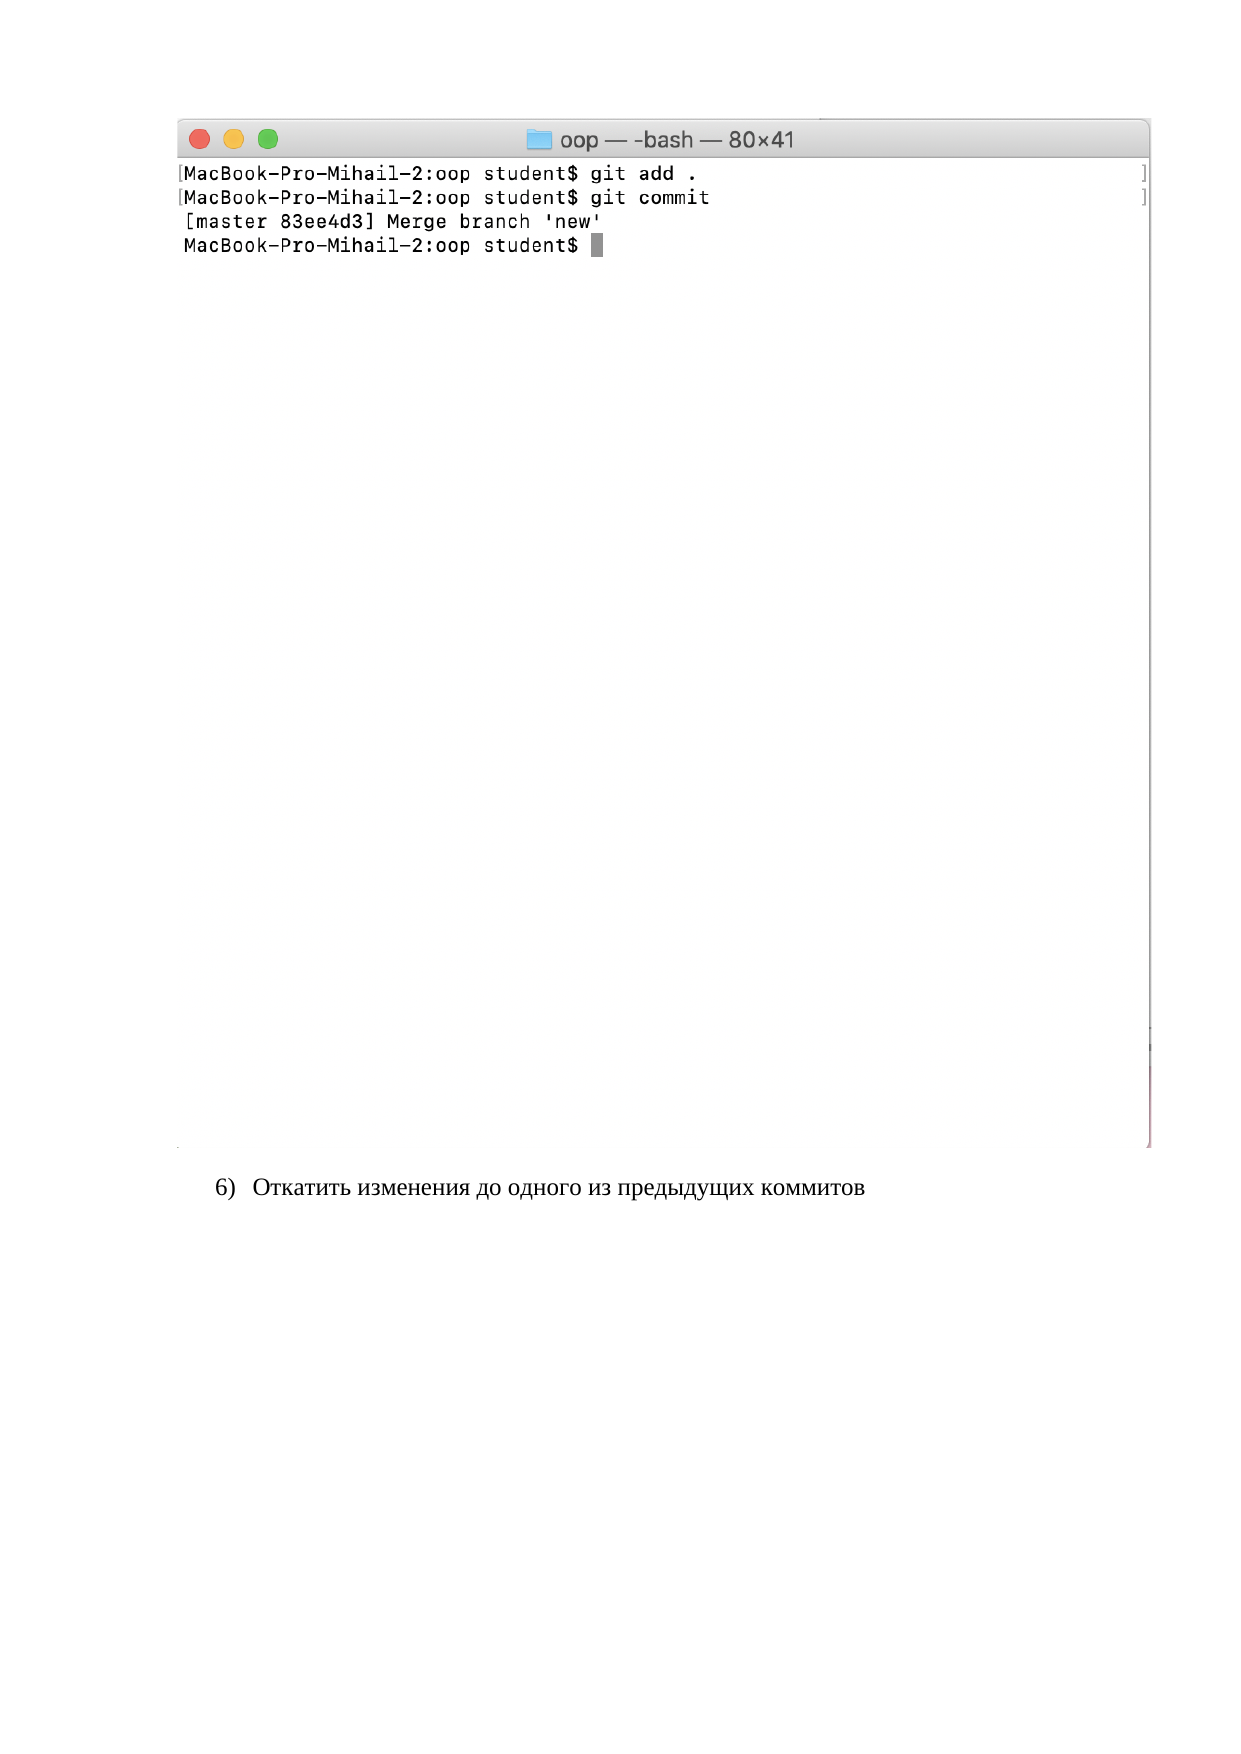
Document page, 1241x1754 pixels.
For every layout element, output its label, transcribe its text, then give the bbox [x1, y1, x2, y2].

list Откатить изменения до одного из предыдущих коммитов [215, 1172, 1152, 1201]
picture [177, 118, 1152, 1148]
